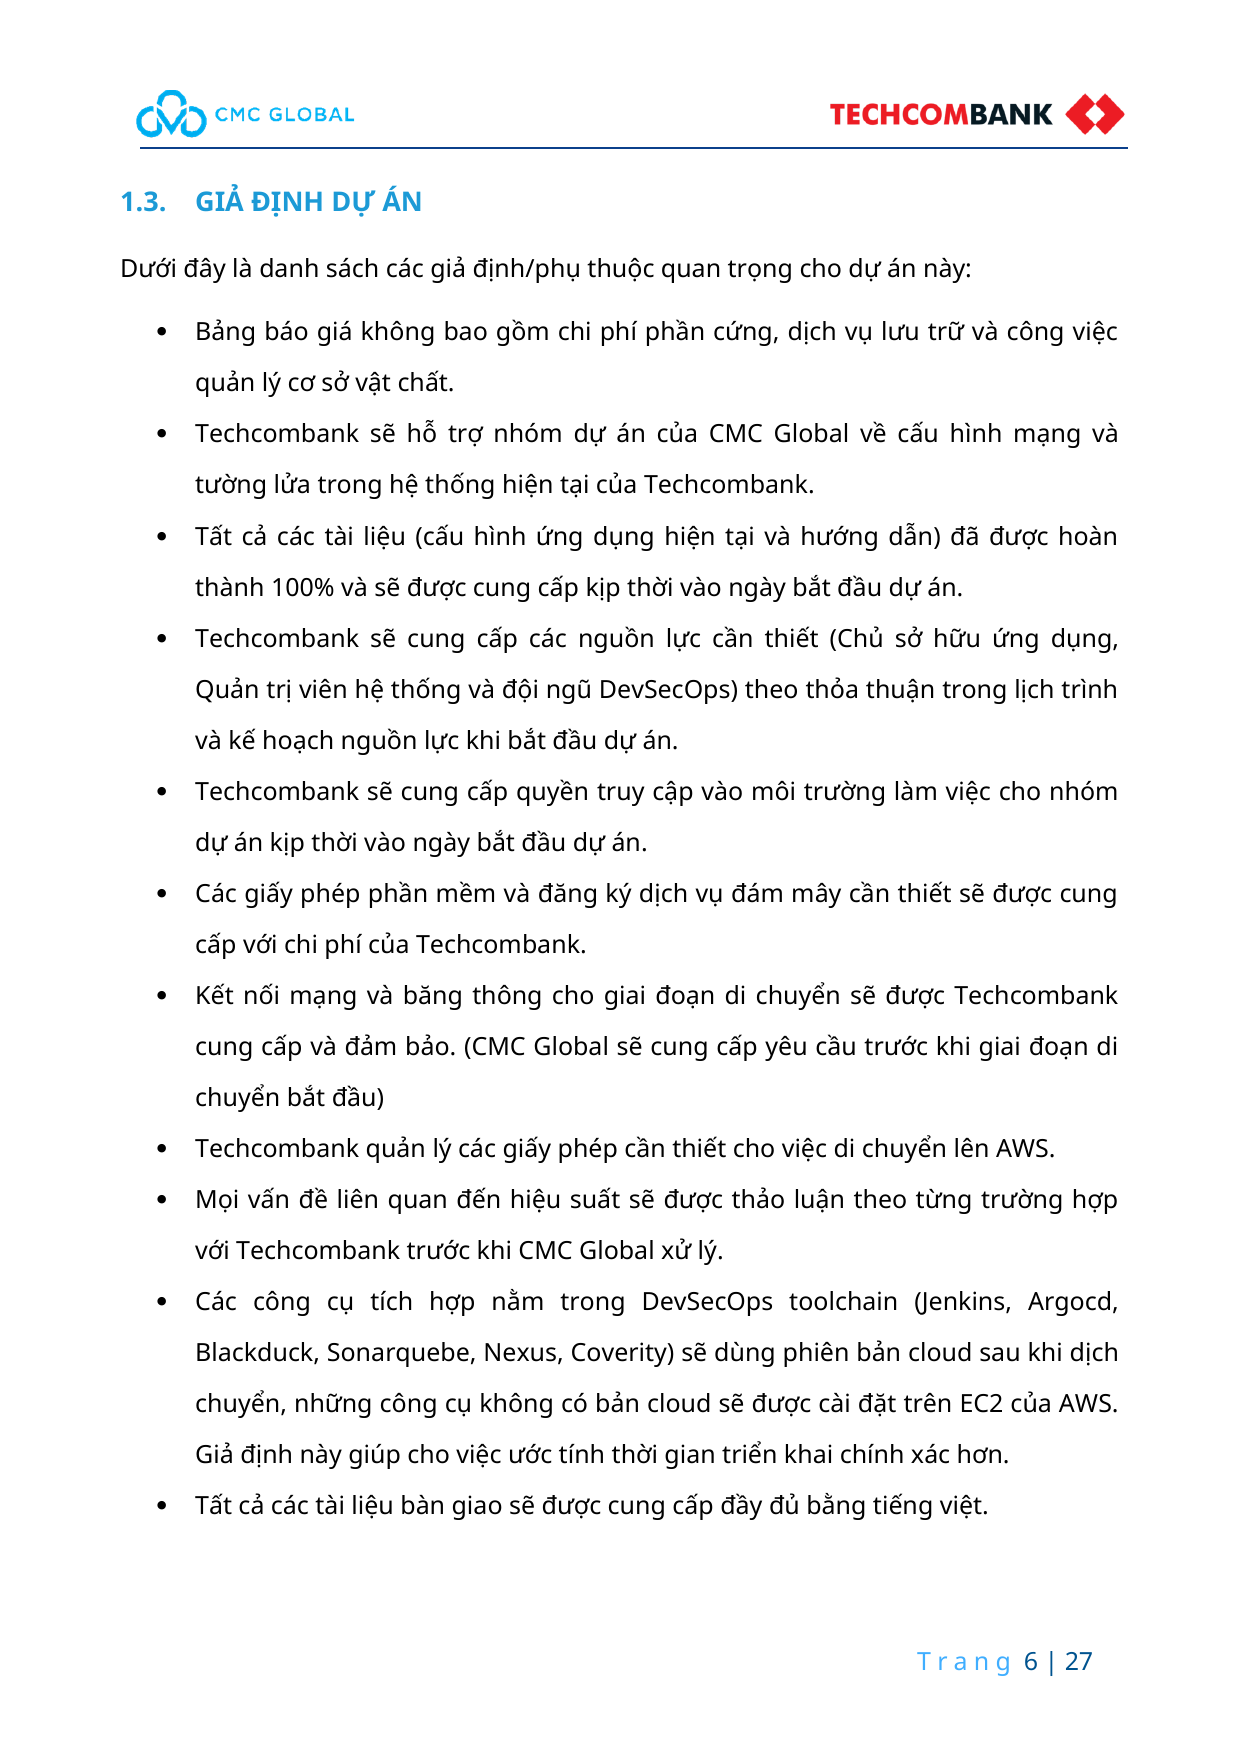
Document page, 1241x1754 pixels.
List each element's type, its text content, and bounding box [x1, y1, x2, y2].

list Mọi vấn đề liên quan đến hiệu suất sẽ được thảo luận theo từng trường hợp với Techcombank trước khi CMC Global xử lý. [157, 1182, 1120, 1267]
picture [830, 93, 1125, 135]
list Bảng báo giá không bao gồm chi phí phần cứng, dịch vụ lưu trữ và công việc quản lý cơ sở vật chất. [157, 314, 1120, 399]
list Tất cả các tài liệu (cấu hình ứng dụng hiện tại và hướng dẫn) đã được hoàn thành 100% và sẽ được cung cấp kịp thời vào ngày bắt đầu dự án. [157, 518, 1120, 603]
list Techcombank sẽ cung cấp các nguồn lực cần thiết (Chủ sở hữu ứng dụng, Quản trị viên hệ thống và đội ngũ DevSecOps) theo thỏa thuận trong lịch trình và kế hoạch nguồn lực khi bắt đầu dự án. [157, 620, 1120, 756]
list Techcombank sẽ hỗ trợ nhóm dự án của CMC Global về cấu hình mạng và tường lửa trong hệ thống hiện tại của Techcombank. [157, 416, 1120, 501]
list Các giấy phép phần mềm và đăng ký dịch vụ đám mây cần thiết sẽ được cung cấp với chi phí của Techcombank. [157, 875, 1120, 961]
text GIẢ ĐỊNH DỰ ÁN [120, 183, 1120, 219]
picture [136, 127, 148, 138]
list Techcombank sẽ cung cấp quyền truy cập vào môi trường làm việc cho nhóm dự án kịp thời vào ngày bắt đầu dự án. [157, 773, 1120, 858]
list Các công cụ tích hợp nằm trong DevSecOps toolchain (Jenkins, Argocd, Blackduck, Sonarquebe, Nexus, Coverity) sẽ dùng phiên bản cloud sau khi dịch chuyển, những công cụ không có bản cloud sẽ được cài đặt trên EC2 của AWS. Giả định này giúp cho việc ước tính thời gian triển khai chính xác hơn. [157, 1284, 1120, 1471]
picture [154, 119, 189, 138]
picture [136, 90, 355, 138]
list Tất cả các tài liệu bàn giao sẽ được cung cấp đầy đủ bằng tiếng việt. [157, 1488, 1120, 1522]
text Dưới đây là danh sách các giả định/phụ thuộc quan trọng cho dự án này: [120, 250, 1120, 284]
list Techcombank quản lý các giấy phép cần thiết cho việc di chuyển lên AWS. [157, 1131, 1120, 1165]
list Kết nối mạng và băng thông cho giai đoạn di chuyển sẽ được Techcombank cung cấp và đảm bảo. (CMC Global sẽ cung cấp yêu cầu trước khi giai đoạn di chuyển bắt đầu) [157, 977, 1120, 1114]
